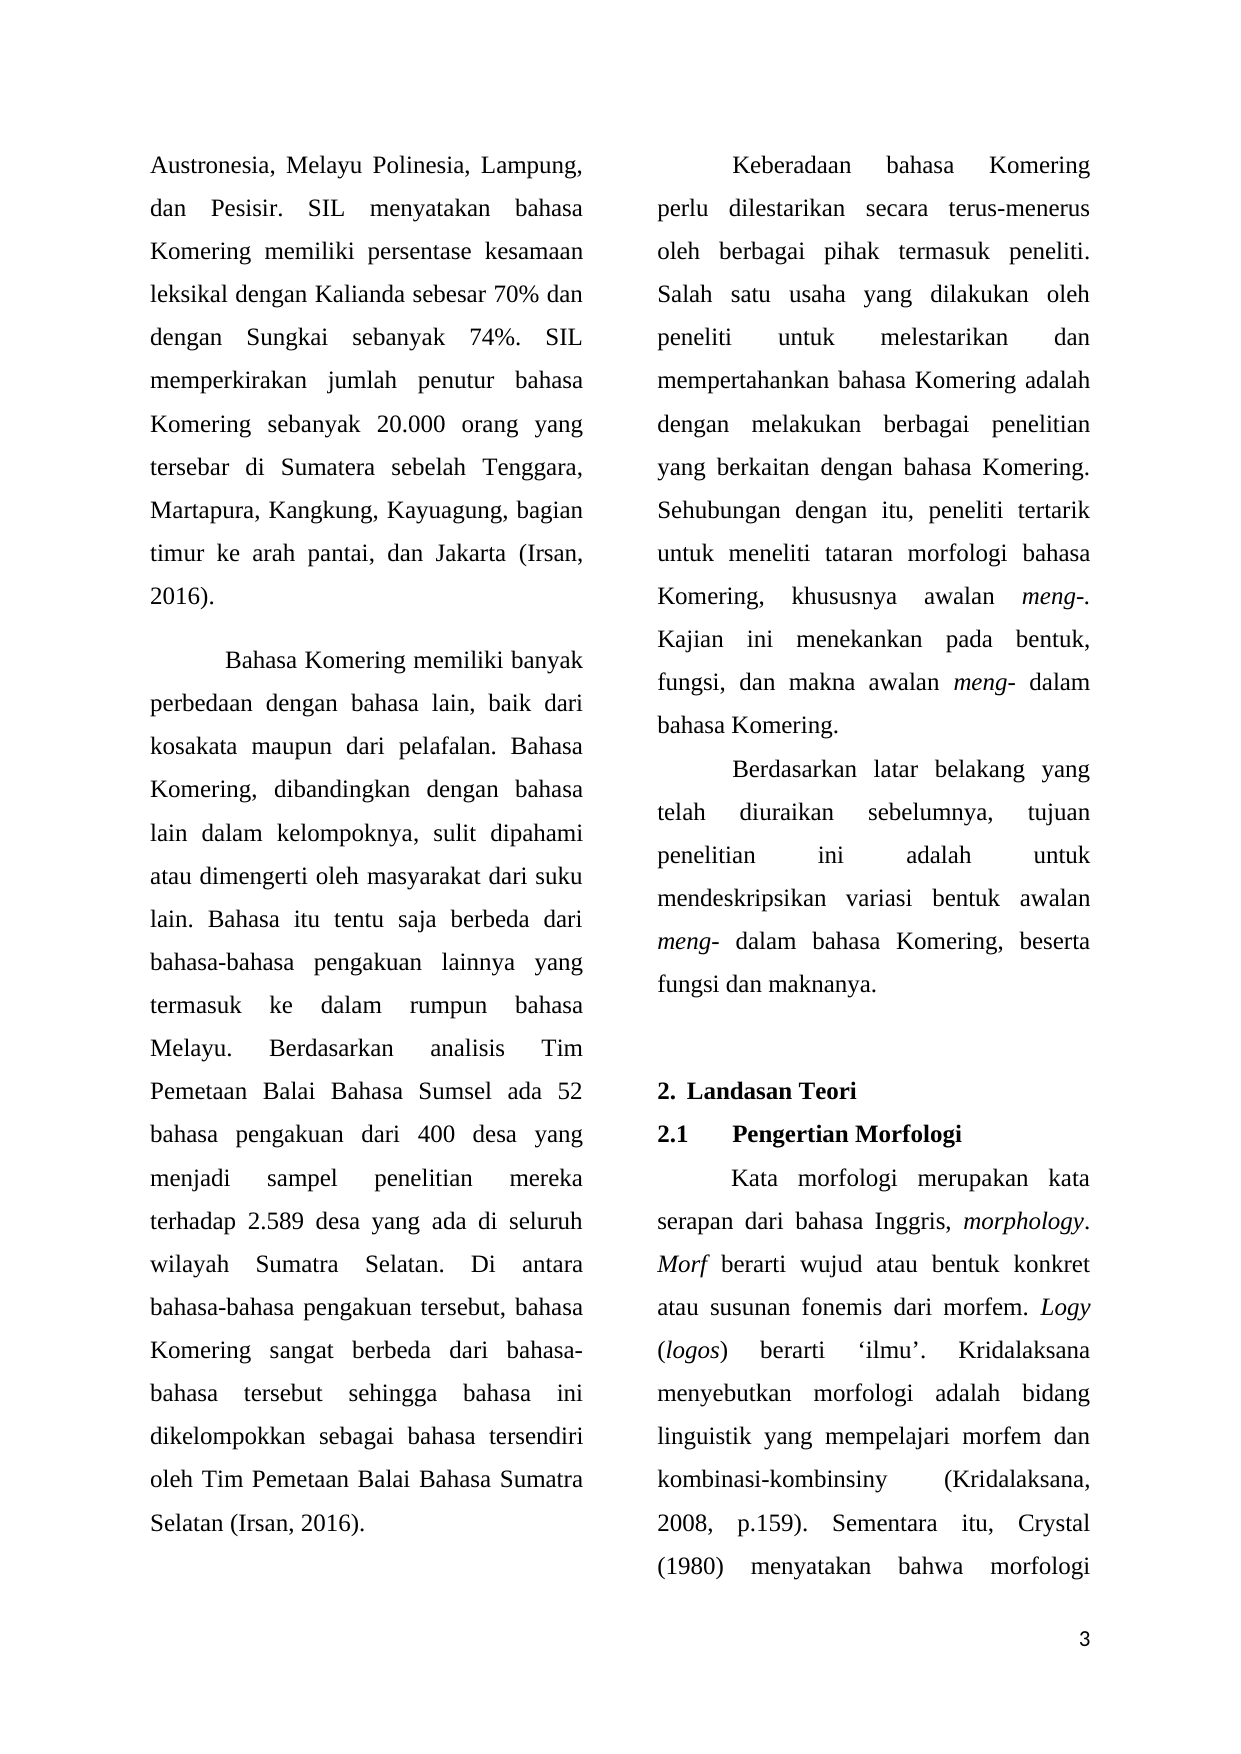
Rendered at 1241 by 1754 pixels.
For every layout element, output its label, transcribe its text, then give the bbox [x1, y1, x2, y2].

text Berdasarkan latar belakang yang telah diuraikan sebelumnya, tujuan penelitian ini adalah untuk mendeskripsikan variasi bentuk awalan meng- dalam bahasa Komering, beserta fungsi dan maknanya. [657, 754, 1090, 998]
text Keberadaan bahasa Komering perlu dilestarikan secara terus-menerus oleh berbagai pihak termasuk peneliti. Salah satu usaha yang dilakukan oleh peneliti untuk melestarikan dan mempertahankan bahasa Komering adalah dengan melakukan berbagai penelitian yang berkaitan dengan bahasa Komering. Sehubungan dengan itu, peneliti tertarik untuk meneliti tataran morfologi bahasa Komering, khususnya awalan meng-. Kajian ini menekankan pada bentuk, fungsi, dan makna awalan meng- dalam bahasa Komering. [657, 150, 1090, 739]
list Landasan Teori [657, 1076, 1090, 1105]
text Bahasa Komering memiliki banyak perbedaan dengan bahasa lain, baik dari kosakata maupun dari pelafalan. Bahasa Komering, dibandingkan dengan bahasa lain dalam kelompoknya, sulit dipahami atau dimengerti oleh masyarakat dari suku lain. Bahasa itu tentu saja berbeda dari bahasa-bahasa pengakuan lainnya yang termasuk ke dalam rumpun bahasa Melayu. Berdasarkan analisis Tim Pemetaan Balai Bahasa Sumsel ada 52 bahasa pengakuan dari 400 desa yang menjadi sampel penelitian mereka terhadap 2.589 desa yang ada di seluruh wilayah Sumatra Selatan. Di antara bahasa-bahasa pengakuan tersebut, bahasa Komering sangat berbeda dari bahasa-bahasa tersebut sehingga bahasa ini dikelompokkan sebagai bahasa tersendiri oleh Tim Pemetaan Balai Bahasa Sumatra Selatan (Irsan, 2016). [150, 645, 583, 1536]
list Pengertian Morfologi [657, 1119, 1090, 1148]
